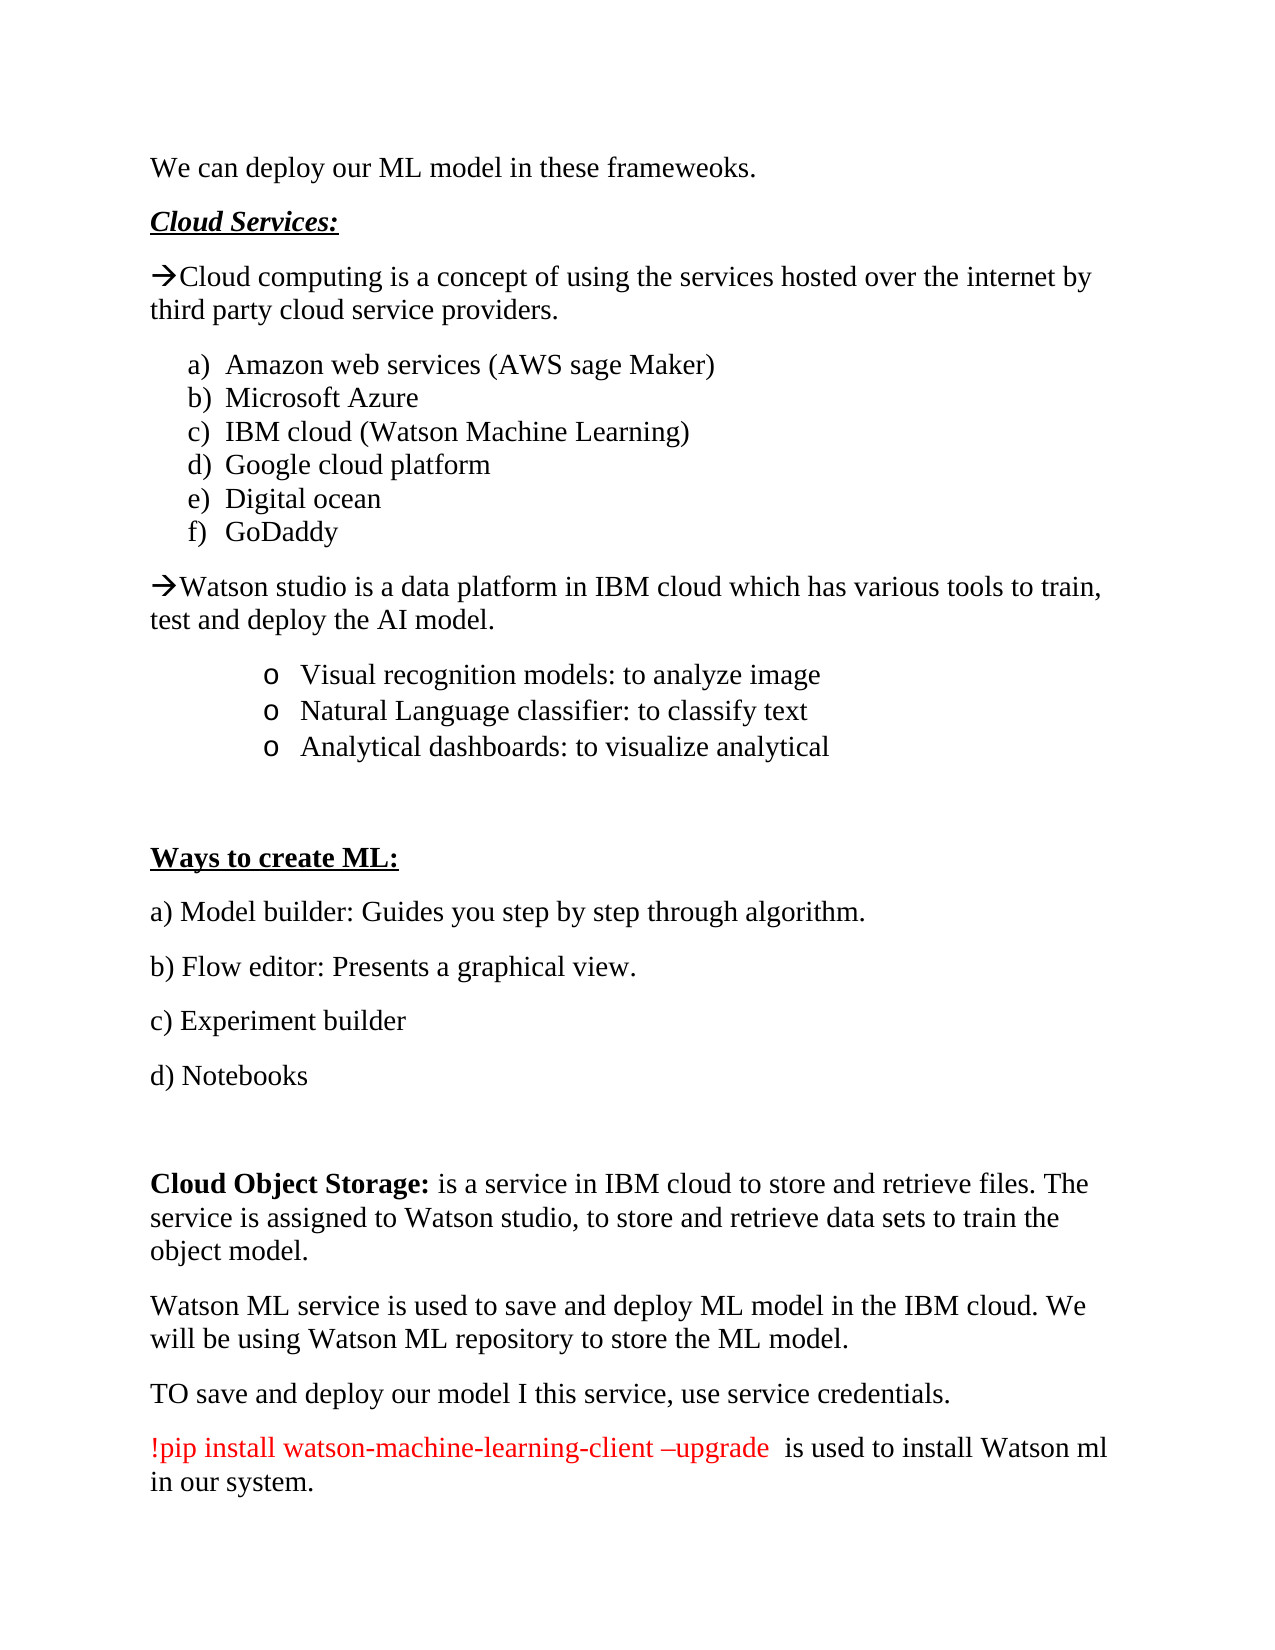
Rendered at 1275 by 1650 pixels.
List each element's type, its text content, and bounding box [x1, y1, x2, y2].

text Cloud Object Storage: is a service in IBM cloud to store and retrieve files. The service is assigned to Watson studio, to store and retrieve data sets to train the object model. [150, 1166, 1125, 1267]
list Amazon web services (AWS sage Maker) [187, 347, 1125, 380]
list GoDaddy [187, 514, 1125, 548]
text Watson ML service is used to save and deploy ML model in the IBM cloud. We will be using Watson ML repository to store the ML model. [150, 1288, 1125, 1355]
text Cloud computing is a concept of using the services hosted over the internet by third party cloud service providers. [150, 259, 1125, 326]
text !pip install watson-machine-learning-client –upgrade is used to install Watson ml in our system. [150, 1430, 1125, 1497]
list Natural Language classifier: to classify text [262, 693, 1125, 729]
list Analytical dashboards: to visualize analytical [262, 729, 1125, 765]
list Google cloud platform [187, 447, 1125, 481]
text d) Notebooks [150, 1058, 1125, 1091]
list IBM cloud (Watson Machine Learning) [187, 414, 1125, 447]
list Digital ocean [187, 481, 1125, 514]
text Cloud Services: [150, 204, 1125, 238]
text TO save and deploy our model I this service, use service credentials. [150, 1376, 1125, 1409]
list Microsoft Azure [187, 380, 1125, 414]
text a) Model builder: Guides you step by step through algorithm. [150, 894, 1125, 928]
text b) Flow editor: Presents a graphical view. [150, 949, 1125, 982]
text c) Experiment builder [150, 1003, 1125, 1037]
text We can deploy our ML model in these frameweoks. [150, 150, 1125, 183]
list Visual recognition models: to analyze image [262, 657, 1125, 693]
text Ways to create ML: [150, 840, 1125, 874]
text Watson studio is a data platform in IBM cloud which has various tools to train, test and deploy the AI model. [150, 569, 1125, 636]
